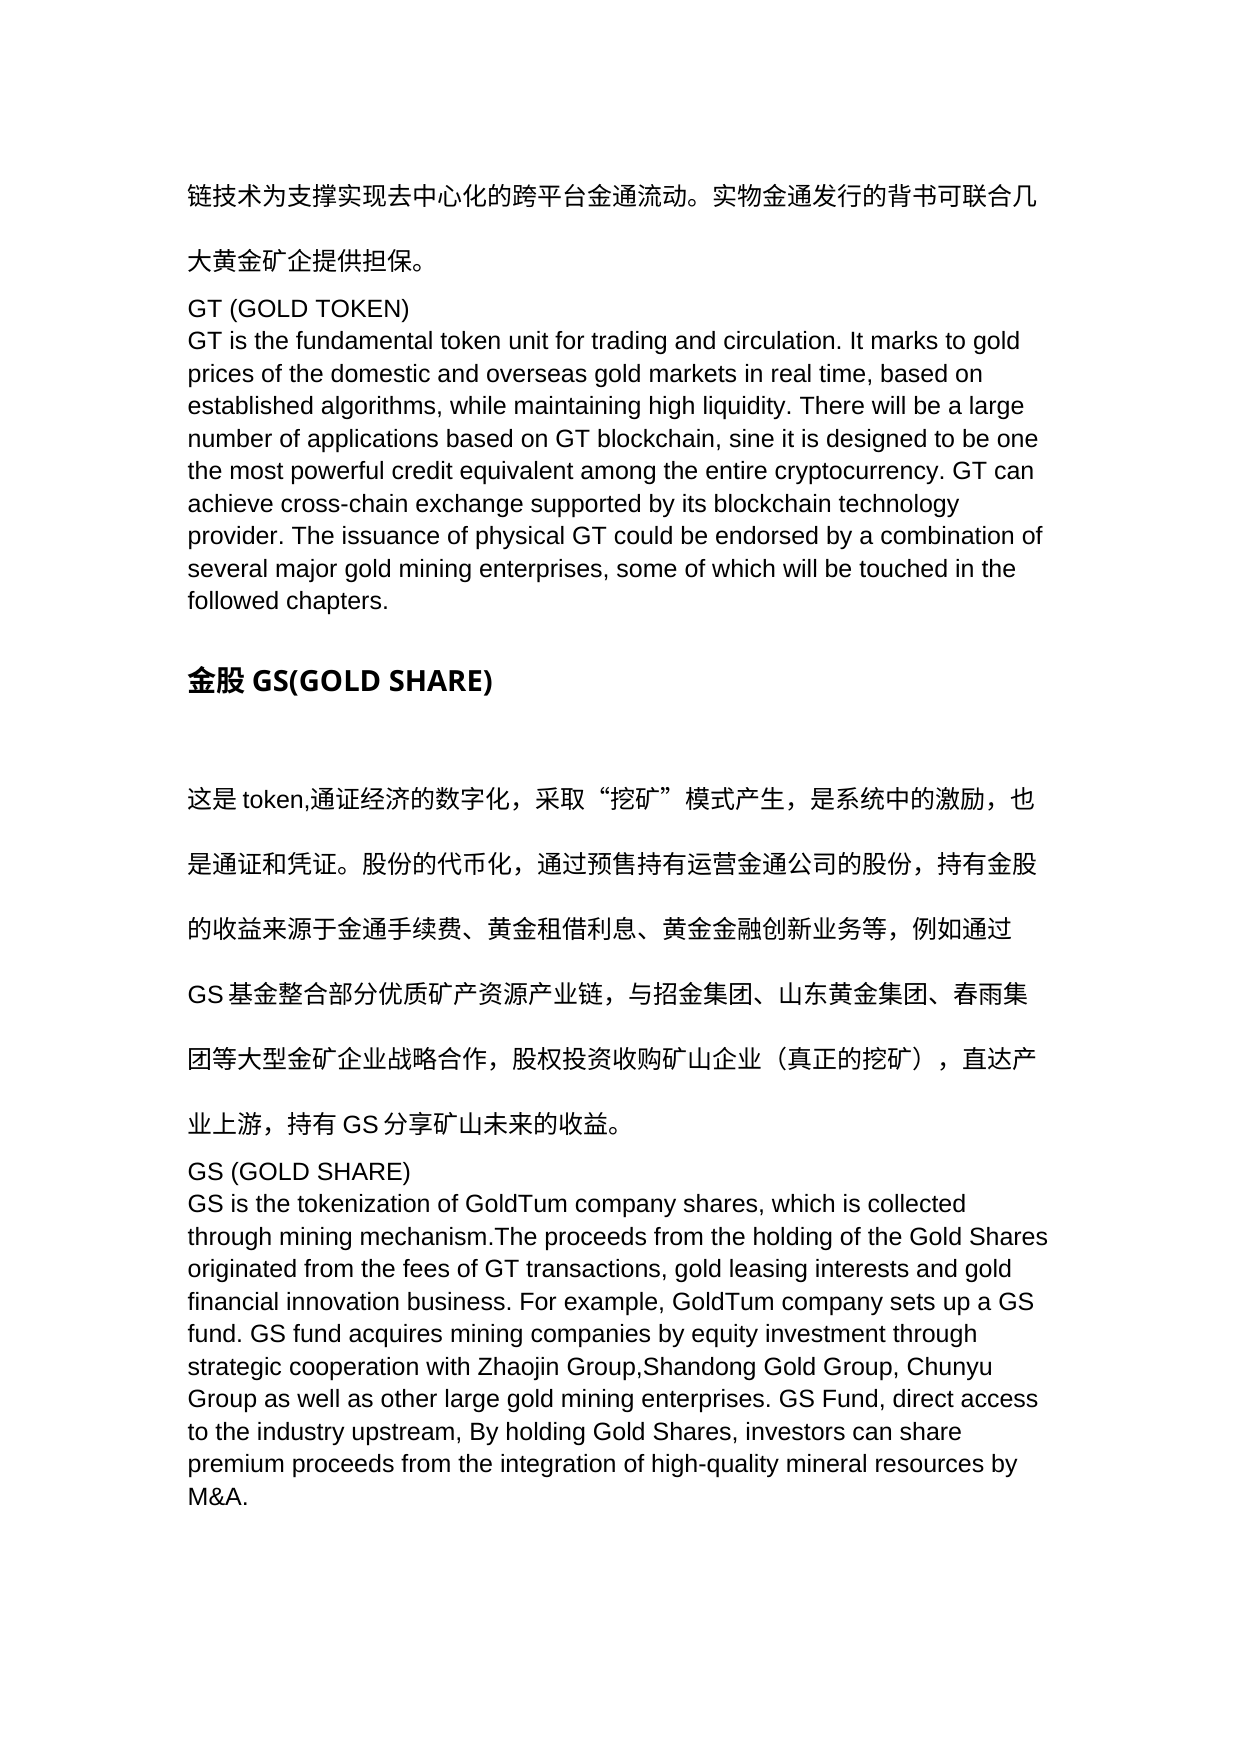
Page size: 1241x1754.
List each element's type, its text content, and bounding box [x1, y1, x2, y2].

text GT (GOLD TOKEN) [187, 292, 1053, 324]
subtitle 金股GS(GOLD SHARE) [187, 646, 1053, 711]
text GS is the tokenization of GoldTum company shares, which is collected through mining mechanism.The proceeds from the holding of the Gold Shares originated from the fees of GT transactions, gold leasing interests and gold financial innovation business. For example, GoldTum company sets up a GS fund. GS fund acquires mining companies by equity investment through strategic cooperation with Zhaojin Group,Shandong Gold Group, Chunyu Group as well as other large gold mining enterprises. GS Fund, direct access to the industry upstream, By holding Gold Shares, investors can share premium proceeds from the integration of high-quality mineral resources by M&A. [187, 1187, 1053, 1512]
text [187, 162, 1053, 292]
text GT is the fundamental token unit for trading and circulation. It marks to gold prices of the domestic and overseas gold markets in real time, based on established algorithms, while maintaining high liquidity. There will be a large number of applications based on GT blockchain, sine it is designed to be one the most powerful credit equivalent among the entire cryptocurrency. GT can achieve cross-chain exchange supported by its blockchain technology provider. The issuance of physical GT could be endorsed by a combination of several major gold mining enterprises, some of which will be touched in the followed chapters. [187, 324, 1053, 617]
text 这是token,通证经济的数字化，采取“挖矿”模式产生，是系统中的激励，也是通证和凭证。股份的代币化，通过预售持有运营金通公司的股份，持有金股的收益来源于金通手续费、黄金租借利息、黄金金融创新业务等，例如通过GS基金整合部分优质矿产资源产业链，与招金集团、山东黄金集团、春雨集团等大型金矿企业战略合作，股权投资收购矿山企业（真正的挖矿），直达产业上游，持有GS分享矿山未来的收益。 [187, 765, 1053, 1155]
text GS (GOLD SHARE) [187, 1155, 1053, 1187]
